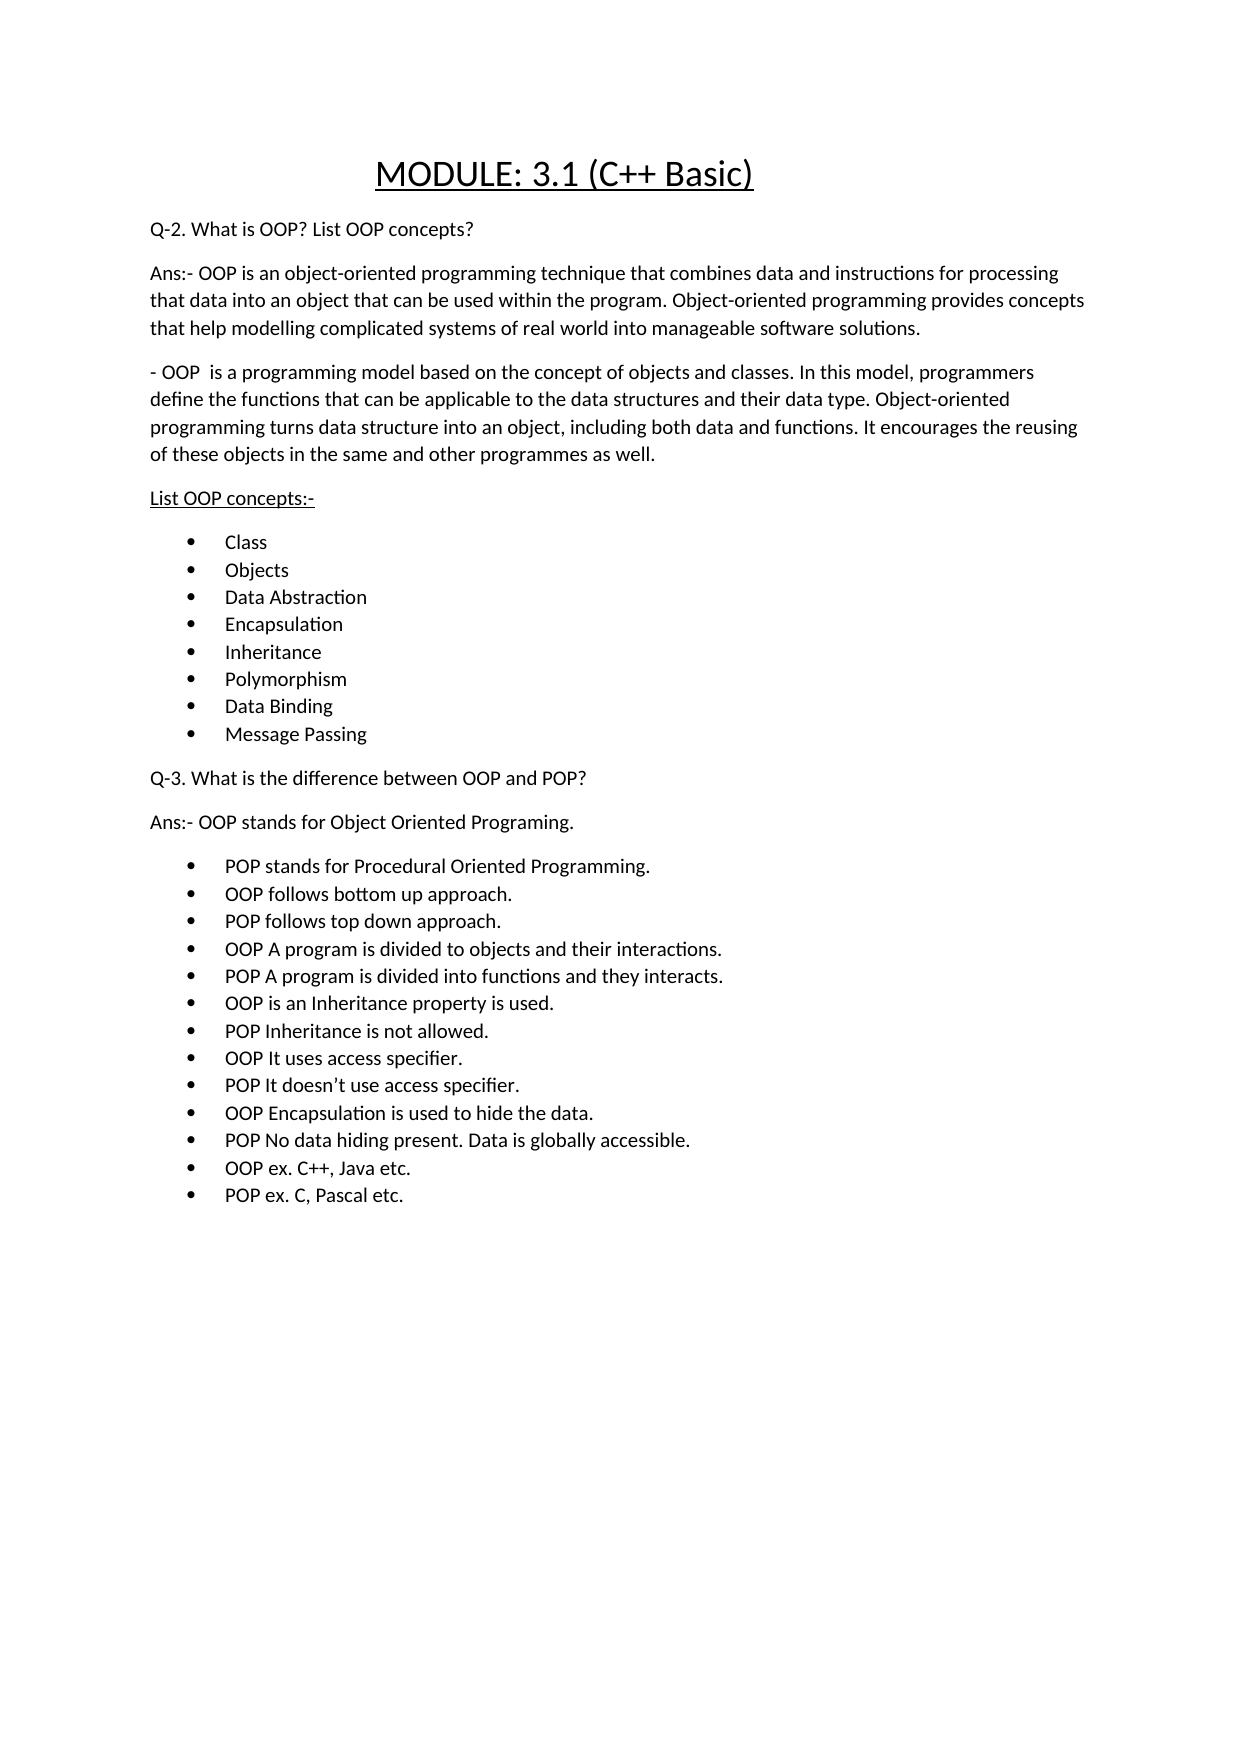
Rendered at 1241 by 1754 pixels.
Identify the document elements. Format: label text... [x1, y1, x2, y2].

list Encapsulation [187, 612, 1090, 637]
list POP stands for Procedural Oriented Programming. [187, 853, 1090, 879]
text Ans:- OOP stands for Object Oriented Programing. [150, 809, 1090, 835]
list Class [187, 529, 1090, 555]
list POP Inheritance is not allowed. [187, 1018, 1090, 1043]
list OOP follows bottom up approach. [187, 881, 1090, 906]
list Data Binding [187, 694, 1090, 719]
text List OOP concepts:- [150, 485, 1090, 511]
list POP It doesn’t use access specifier. [187, 1073, 1090, 1098]
list POP A program is divided into functions and they interacts. [187, 963, 1090, 988]
list OOP Encapsulation is used to hide the data. [187, 1100, 1090, 1126]
list Inheritance [187, 639, 1090, 664]
list POP No data hiding present. Data is globally accessible. [187, 1127, 1090, 1153]
list OOP It uses access specifier. [187, 1045, 1090, 1071]
text Q-3. What is the difference between OOP and POP? [150, 765, 1090, 791]
list Objects [187, 557, 1090, 582]
list POP ex. C, Pascal etc. [187, 1182, 1090, 1208]
list OOP A program is divided to objects and their interactions. [187, 936, 1090, 961]
list POP follows top down approach. [187, 908, 1090, 934]
text MODULE: 3.1 (C++ Basic) [150, 150, 1090, 196]
list Data Abstraction [187, 584, 1090, 609]
list OOP ex. C++, Java etc. [187, 1155, 1090, 1180]
list OOP is an Inheritance property is used. [187, 991, 1090, 1016]
text - OOP is a programming model based on the concept of objects and classes. In this model, programmers define the functions that can be applicable to the data structures and their data type. Object-oriented programming turns data structure into an object, including both data and functions. It encourages the reusing of these objects in the same and other programmes as well. [150, 359, 1090, 467]
list Polymorphism [187, 666, 1090, 692]
text Ans:- OOP is an object-oriented programming technique that combines data and instructions for processing that data into an object that can be used within the program. Object-oriented programming provides concepts that help modelling complicated systems of real world into manageable software solutions. [150, 260, 1090, 340]
list Message Passing [187, 721, 1090, 747]
text Q-2. What is OOP? List OOP concepts? [150, 216, 1090, 242]
